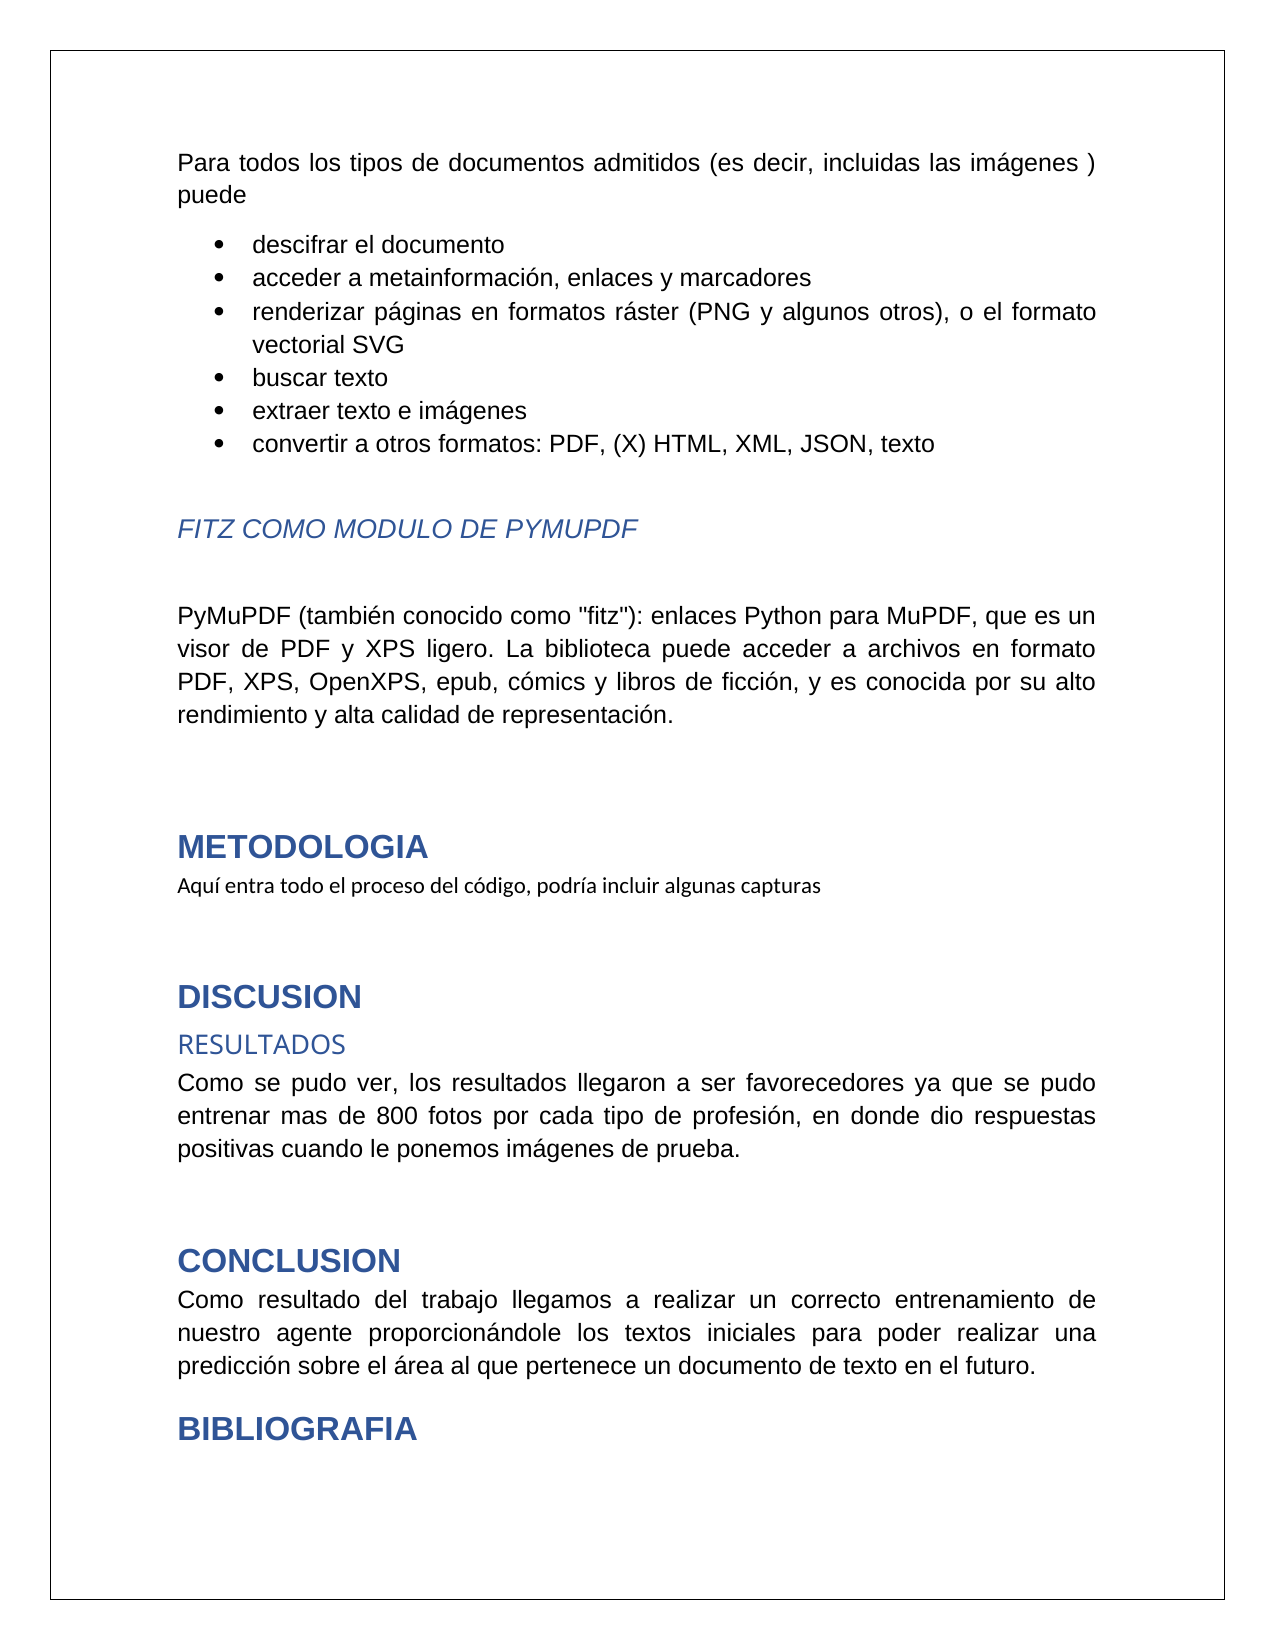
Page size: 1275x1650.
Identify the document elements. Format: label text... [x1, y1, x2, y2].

list extraer texto e imágenes [214, 396, 1098, 424]
subtitle BIBLIOGRAFIA [177, 1409, 1098, 1447]
text Para todos los tipos de documentos admitidos (es decir, incluidas las imágenes ) puede [177, 147, 1098, 209]
subtitle DISCUSION [177, 977, 1098, 1016]
text Como resultado del trabajo llegamos a realizar un correcto entrenamiento de nuestro agente proporcionándole los textos iniciales para poder realizar una predicción sobre el área al que pertenece un documento de texto en el futuro. [177, 1285, 1098, 1380]
text Como se pudo ver, los resultados llegaron a ser favorecedores ya que se pudo entrenar mas de 800 fotos por cada tipo de profesión, en donde dio respuestas positivas cuando le ponemos imágenes de prueba. [177, 1068, 1098, 1163]
subtitle FITZ COMO MODULO DE PYMUPDF [177, 513, 1098, 544]
list acceder a metainformación, enlaces y marcadores [214, 263, 1098, 292]
subtitle METODOLOGIA [177, 827, 1098, 865]
subtitle CONCLUSION [177, 1241, 1098, 1279]
list buscar texto [214, 363, 1098, 391]
subtitle RESULTADOS [177, 1025, 1098, 1062]
text Aquí entra todo el proceso del código, podría incluir algunas capturas [177, 871, 1098, 899]
list descifrar el documento [214, 230, 1098, 259]
list convertir a otros formatos: PDF, (X) HTML, XML, JSON, texto [214, 429, 1098, 458]
text PyMuPDF (también conocido como "fitz"): enlaces Python para MuPDF, que es un visor de PDF y XPS ligero. La biblioteca puede acceder a archivos en formato PDF, XPS, OpenXPS, epub, cómics y libros de ficción, y es conocida por su alto rendimiento y alta calidad de representación. [177, 601, 1098, 728]
list renderizar páginas en formatos ráster (PNG y algunos otros), o el formato vectorial SVG [214, 296, 1098, 358]
